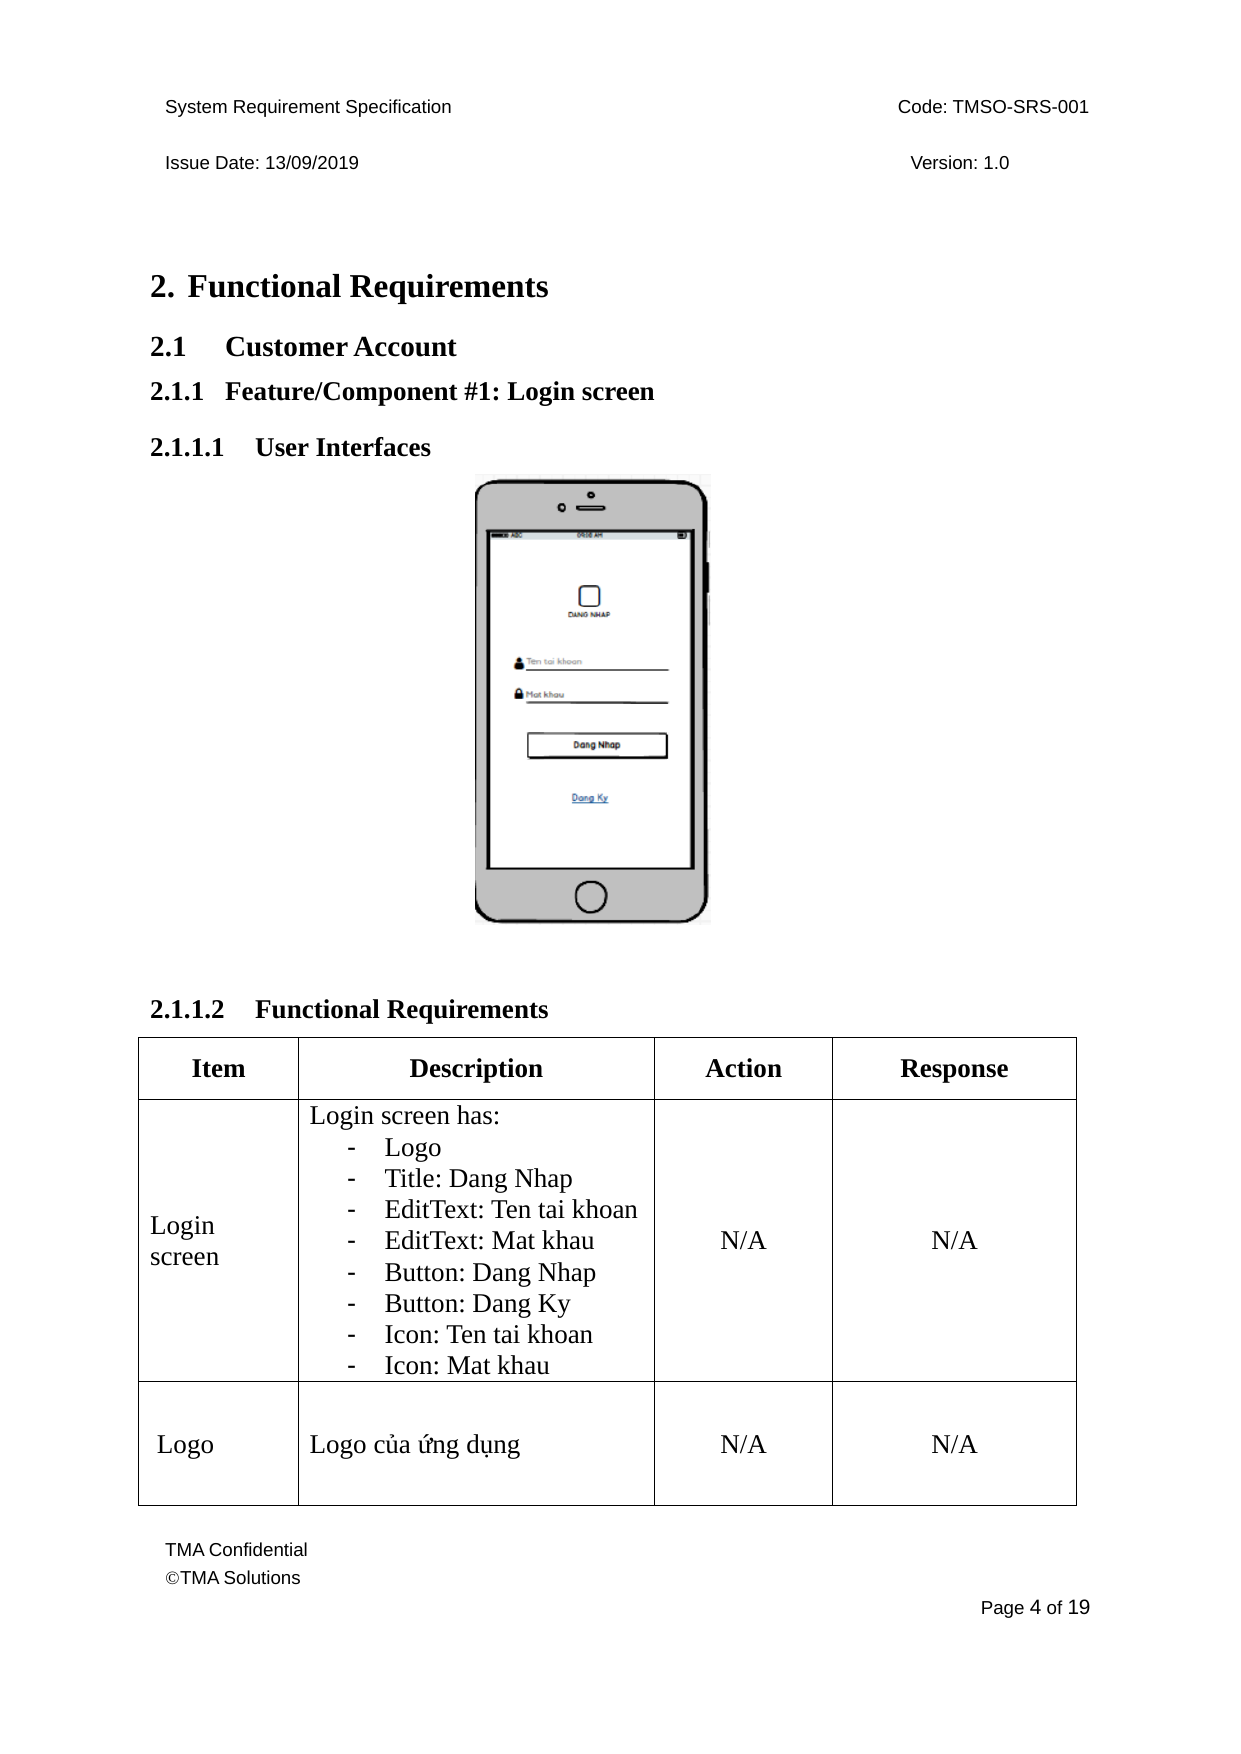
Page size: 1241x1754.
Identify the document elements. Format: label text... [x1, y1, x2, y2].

table_cell Login screen [139, 1100, 298, 1381]
picture [475, 474, 711, 925]
subtitle Functional Requirements [150, 993, 1090, 1024]
subtitle User Interfaces [150, 431, 1090, 462]
table_cell N/A [833, 1100, 1076, 1381]
table_cell Login screen has: Logo Title: Dang Nhap EditText: Ten tai khoan EditText: Mat khau Button: Dang Nhap Button: Dang Ky Icon: Ten tai khoan Icon: Mat khau [299, 1100, 654, 1381]
subtitle Functional Requirements [150, 266, 1090, 304]
table_header Response [833, 1038, 1076, 1098]
table_cell N/A [655, 1382, 832, 1505]
table_cell N/A [655, 1100, 832, 1381]
subtitle Customer Account [150, 329, 1090, 362]
table_cell N/A [833, 1382, 1076, 1505]
table_cell Logo [139, 1382, 298, 1505]
table_header Description [299, 1038, 654, 1098]
subtitle Feature/Component #1: Login screen [150, 375, 1090, 406]
table_header Action [655, 1038, 832, 1098]
table_header Item [139, 1038, 298, 1098]
table_cell Logo của ứng dụng [299, 1382, 654, 1505]
